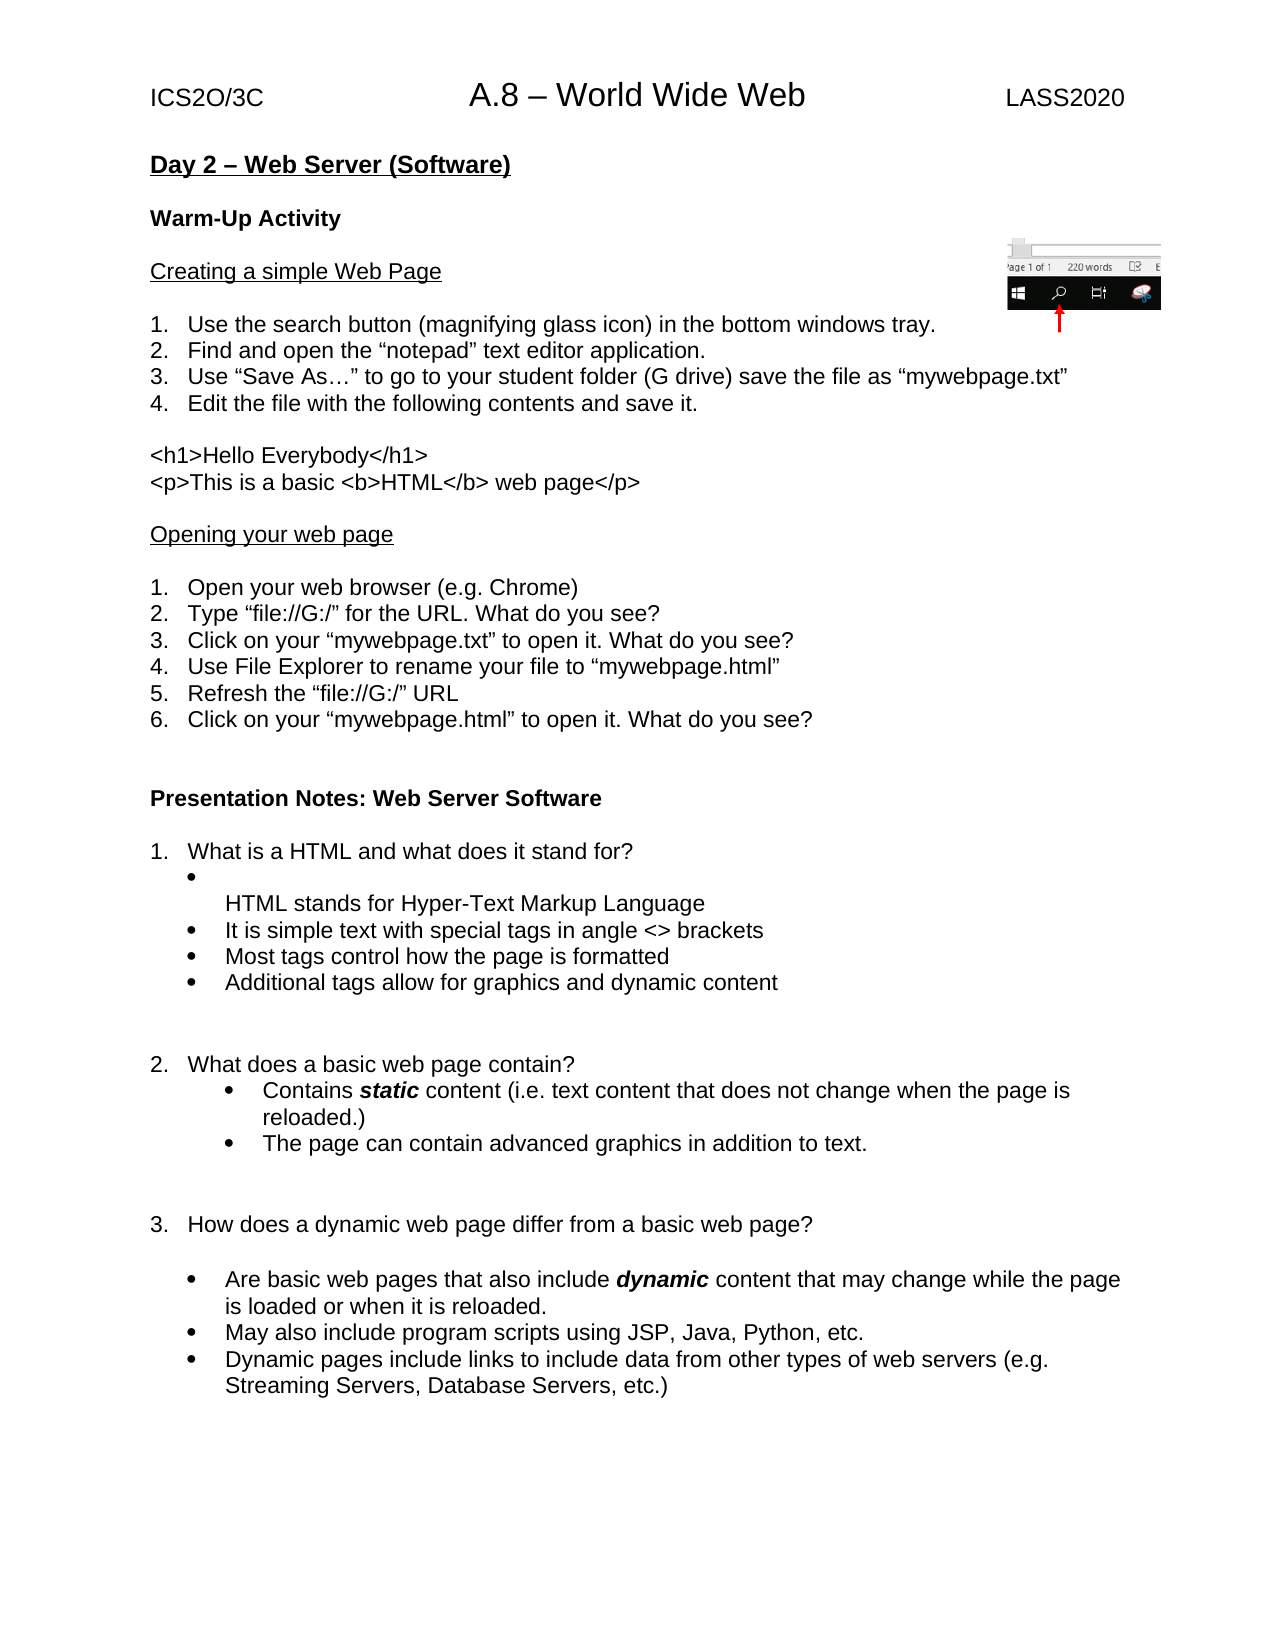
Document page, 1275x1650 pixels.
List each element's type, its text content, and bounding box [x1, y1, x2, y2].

list Use “Save As…” to go to your student folder (G drive) save the file as “mywebpage.txt” [150, 363, 1125, 389]
text <h1>Hello Everybody</h1> [150, 442, 1125, 469]
list Most tags control how the page is formatted [187, 943, 1125, 969]
text Day 2 – Web Server (Software) [150, 150, 1125, 179]
text Creating a simple Web Page [150, 258, 999, 284]
list May also include program scripts using JSP, Java, Python, etc. [187, 1319, 1125, 1346]
list Use the search button (magnifying glass icon) in the bottom windows tray. [150, 311, 999, 337]
list Edit the file with the following contents and save it. [150, 389, 1125, 416]
list It is simple text with special tags in angle <> brackets [187, 917, 1125, 943]
text Presentation Notes: Web Server Software [150, 785, 1125, 811]
list HTML stands for Hyper-Text Markup Language [187, 864, 1125, 917]
text Opening your web page [150, 521, 1125, 548]
list Dynamic pages include links to include data from other types of web servers (e.g. Streaming Servers, Database Servers, etc.) [187, 1346, 1125, 1398]
list Type “file://G:/” for the URL. What do you see? [150, 600, 1125, 627]
list How does a dynamic web page differ from a basic web page? [150, 1211, 1125, 1266]
text <p>This is a basic <b>HTML</b> web page</p> [150, 469, 1125, 495]
list Refresh the “file://G:/” URL [150, 679, 1125, 706]
list Additional tags allow for graphics and dynamic content [187, 969, 1125, 996]
list What does a basic web page contain? [150, 1051, 1125, 1077]
list Find and open the “notepad” text editor application. [150, 337, 1125, 363]
list Click on your “mywebpage.html” to open it. What do you see? [150, 706, 1125, 732]
list Contains static content (i.e. text content that does not change when the page is reloaded.) [225, 1077, 1125, 1130]
text Warm-Up Activity [150, 205, 1125, 231]
list What is a HTML and what does it stand for? [150, 838, 1125, 864]
list Click on your “mywebpage.txt” to open it. What do you see? [150, 627, 1125, 653]
list Are basic web pages that also include dynamic content that may change while the page is loaded or when it is reloaded. [187, 1266, 1125, 1319]
list Open your web browser (e.g. Chrome) [150, 574, 1125, 600]
picture [999, 231, 1168, 337]
list Use File Explorer to rename your file to “mywebpage.html” [150, 653, 1125, 679]
list The page can contain advanced graphics in addition to text. [225, 1130, 1125, 1156]
